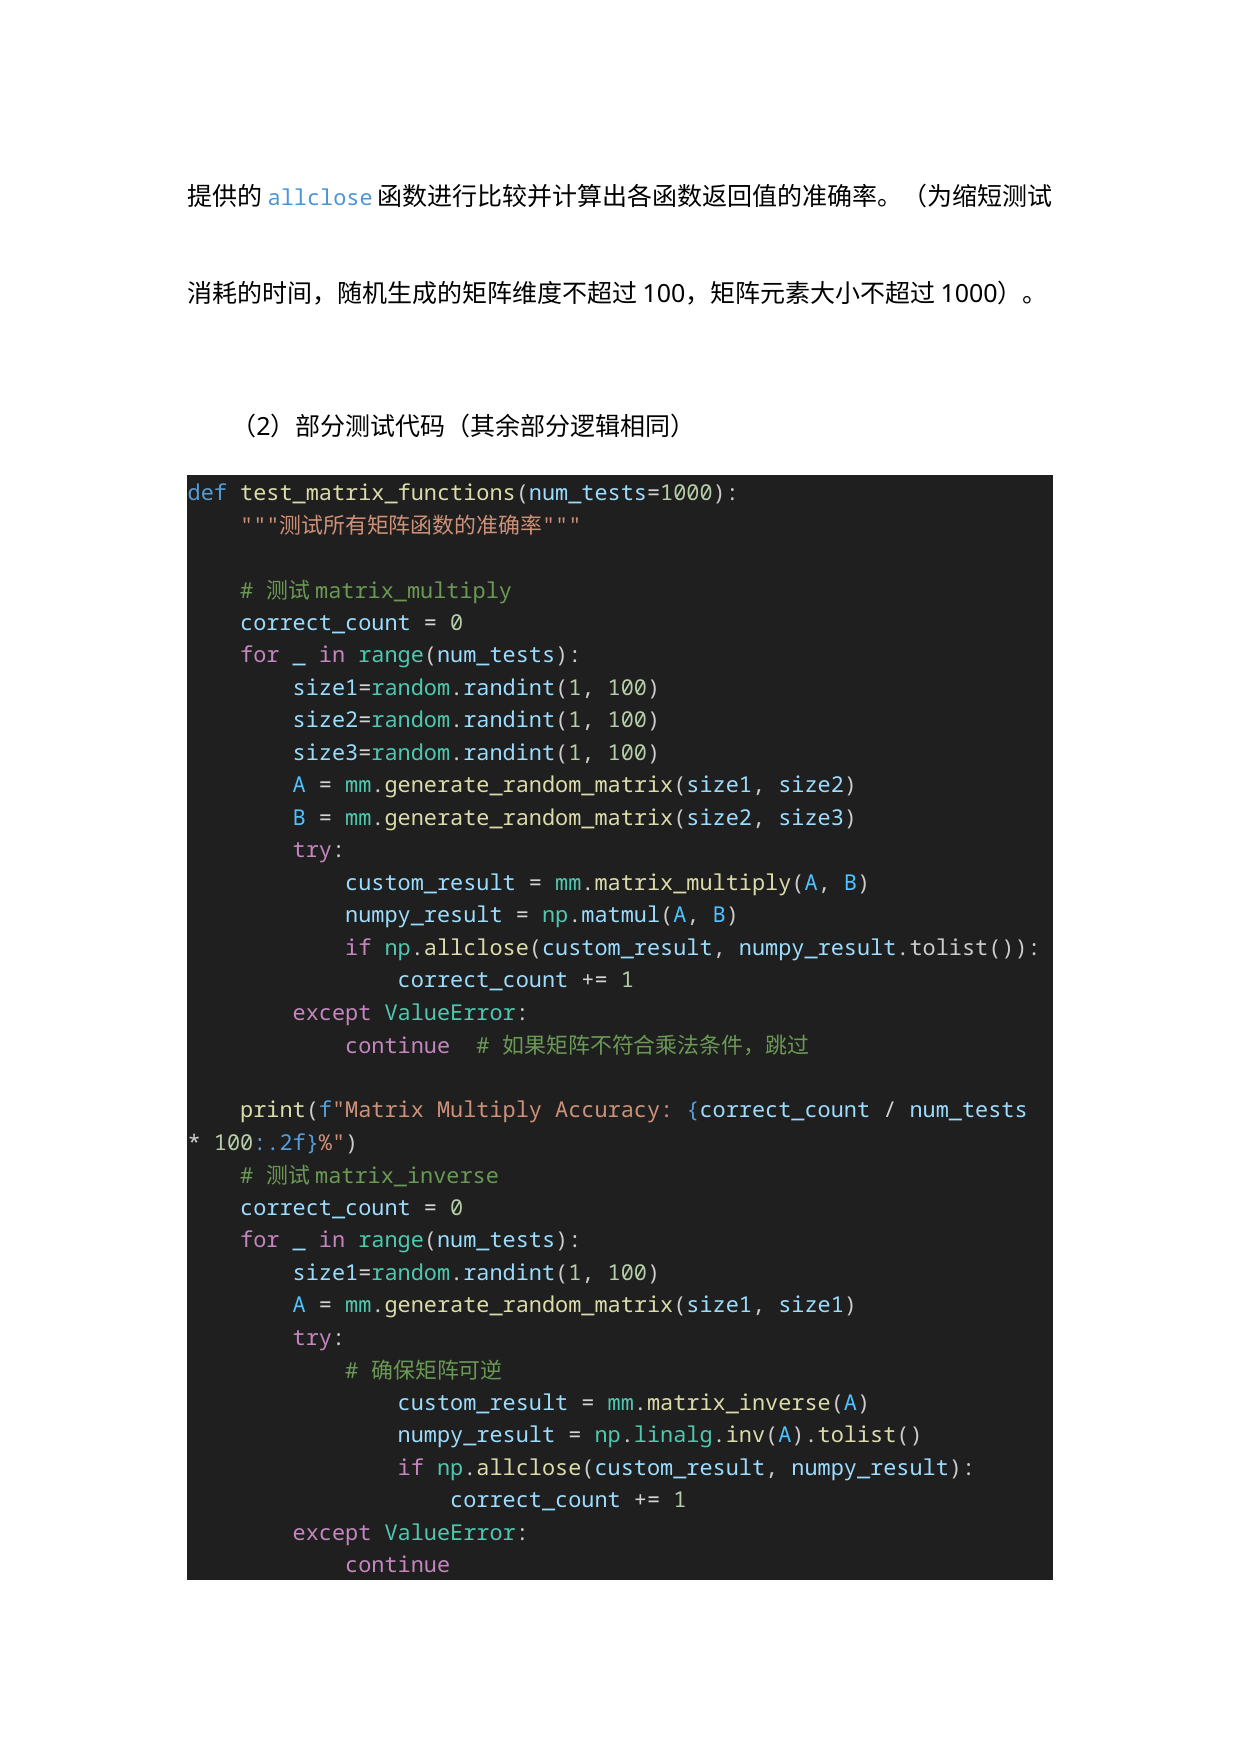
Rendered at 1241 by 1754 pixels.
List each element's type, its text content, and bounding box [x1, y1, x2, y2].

text size3=random.randint(1, 100) [187, 735, 1053, 768]
text # 测试 matrix_inverse [187, 1158, 1053, 1190]
text A = mm.generate_random_matrix(size1, size2) [187, 768, 1053, 800]
text size1=random.randint(1, 100) [187, 1255, 1053, 1288]
text custom_result = mm.matrix_inverse(A) [187, 1385, 1053, 1418]
text custom_result = mm.matrix_multiply(A, B) [187, 865, 1053, 898]
text correct_count += 1 [187, 1483, 1053, 1515]
text continue # 如果矩阵不符合乘法条件，跳过 [187, 1028, 1053, 1060]
text print(f"Matrix Multiply Accuracy: {correct_count / num_tests * 100:.2f}%") [187, 1093, 1053, 1158]
text try: [187, 1320, 1053, 1353]
text correct_count = 0 [187, 1190, 1053, 1223]
text size2=random.randint(1, 100) [187, 703, 1053, 735]
text except ValueError: [187, 1515, 1053, 1548]
text try: [187, 833, 1053, 865]
text for _ in range(num_tests): [187, 1223, 1053, 1255]
text B = mm.generate_random_matrix(size2, size3) [187, 800, 1053, 833]
text """测试所有矩阵函数的准确率""" [187, 508, 1053, 540]
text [187, 162, 1053, 324]
text # 确保矩阵可逆 [187, 1353, 1053, 1385]
text numpy_result = np.matmul(A, B) [187, 898, 1053, 930]
text except ValueError: [187, 995, 1053, 1028]
text size1=random.randint(1, 100) [187, 670, 1053, 703]
text for _ in range(num_tests): [187, 638, 1053, 670]
text if np.allclose(custom_result, numpy_result): [187, 1450, 1053, 1483]
text numpy_result = np.linalg.inv(A).tolist() [187, 1418, 1053, 1450]
text A = mm.generate_random_matrix(size1, size1) [187, 1288, 1053, 1320]
text continue [187, 1548, 1053, 1580]
text correct_count += 1 [187, 963, 1053, 995]
text if np.allclose(custom_result, numpy_result.tolist()): [187, 930, 1053, 963]
text # 测试 matrix_multiply [187, 573, 1053, 605]
text （2）部分测试代码（其余部分逻辑相同） [187, 392, 1053, 457]
text def test_matrix_functions(num_tests=1000): [187, 475, 1053, 508]
text correct_count = 0 [187, 605, 1053, 638]
